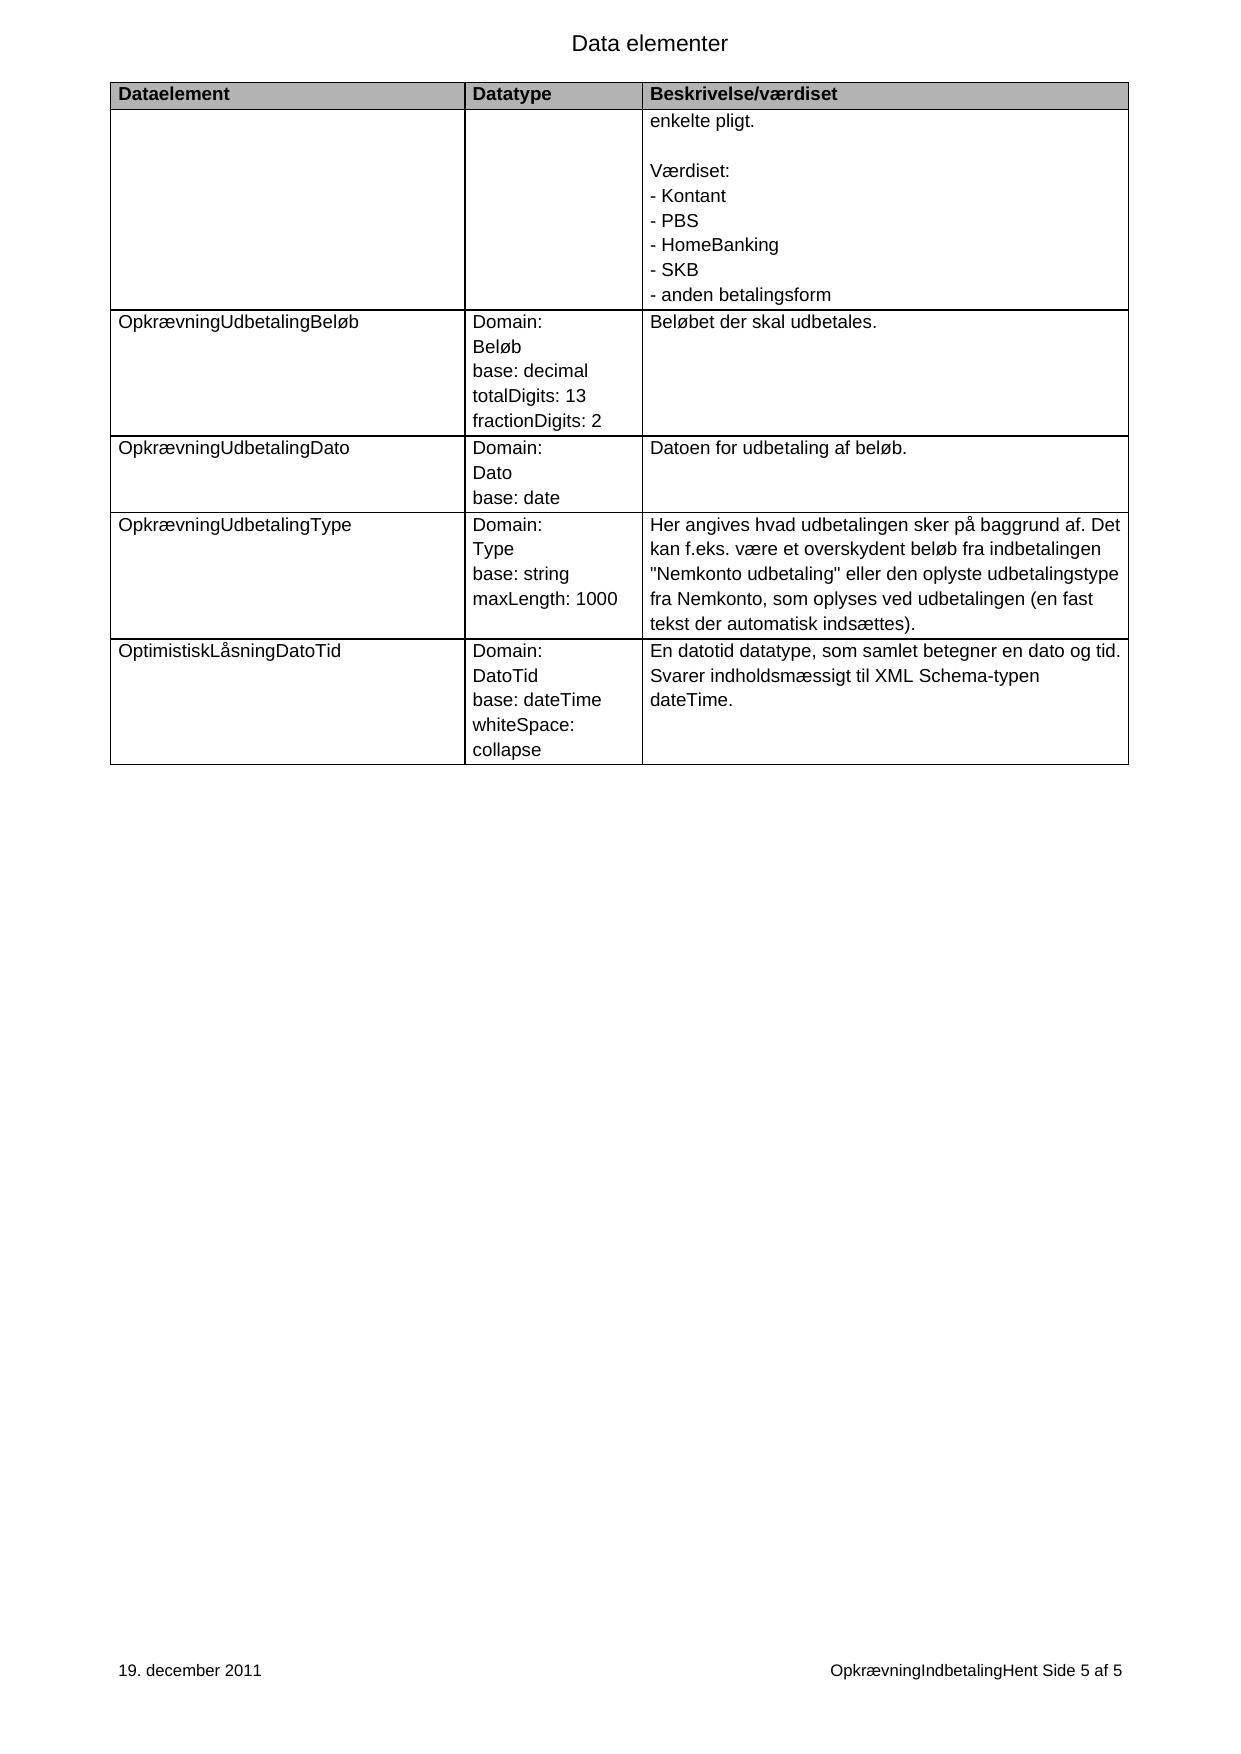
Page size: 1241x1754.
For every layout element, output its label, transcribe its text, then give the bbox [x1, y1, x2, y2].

table_header Dataelement [111, 83, 464, 109]
table_cell OpkrævningUdbetalingType [111, 513, 464, 638]
table_header Datatype [466, 83, 642, 109]
table_header Beskrivelse/værdiset [643, 83, 1128, 109]
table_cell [643, 110, 1128, 309]
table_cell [111, 110, 464, 309]
table_cell Domain: DatoTid base: dateTime whiteSpace: collapse [466, 640, 642, 764]
table_cell OpkrævningUdbetalingDato [111, 437, 464, 512]
table_cell Her angives hvad udbetalingen sker på baggrund af. Det kan f.eks. være et overskydent beløb fra indbetalingen "Nemkonto udbetaling" eller den oplyste udbetalingstype fra Nemkonto, som oplyses ved udbetalingen (en fast tekst der automatisk indsættes). [643, 513, 1128, 638]
table_cell OptimistiskLåsningDatoTid [111, 640, 464, 764]
table_cell En datotid datatype, som samlet betegner en dato og tid. Svarer indholdsmæssigt til XML Schema-typen dateTime. [643, 640, 1128, 764]
table_cell Domain: Beløb base: decimal totalDigits: 13 fractionDigits: 2 [466, 311, 642, 435]
table_cell OpkrævningUdbetalingBeløb [111, 311, 464, 435]
table_cell Datoen for udbetaling af beløb. [643, 437, 1128, 512]
table_cell Beløbet der skal udbetales. [643, 311, 1128, 435]
table_cell Domain: Type base: string maxLength: 1000 [466, 513, 642, 638]
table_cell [466, 110, 642, 309]
table_cell Domain: Dato base: date [466, 437, 642, 512]
